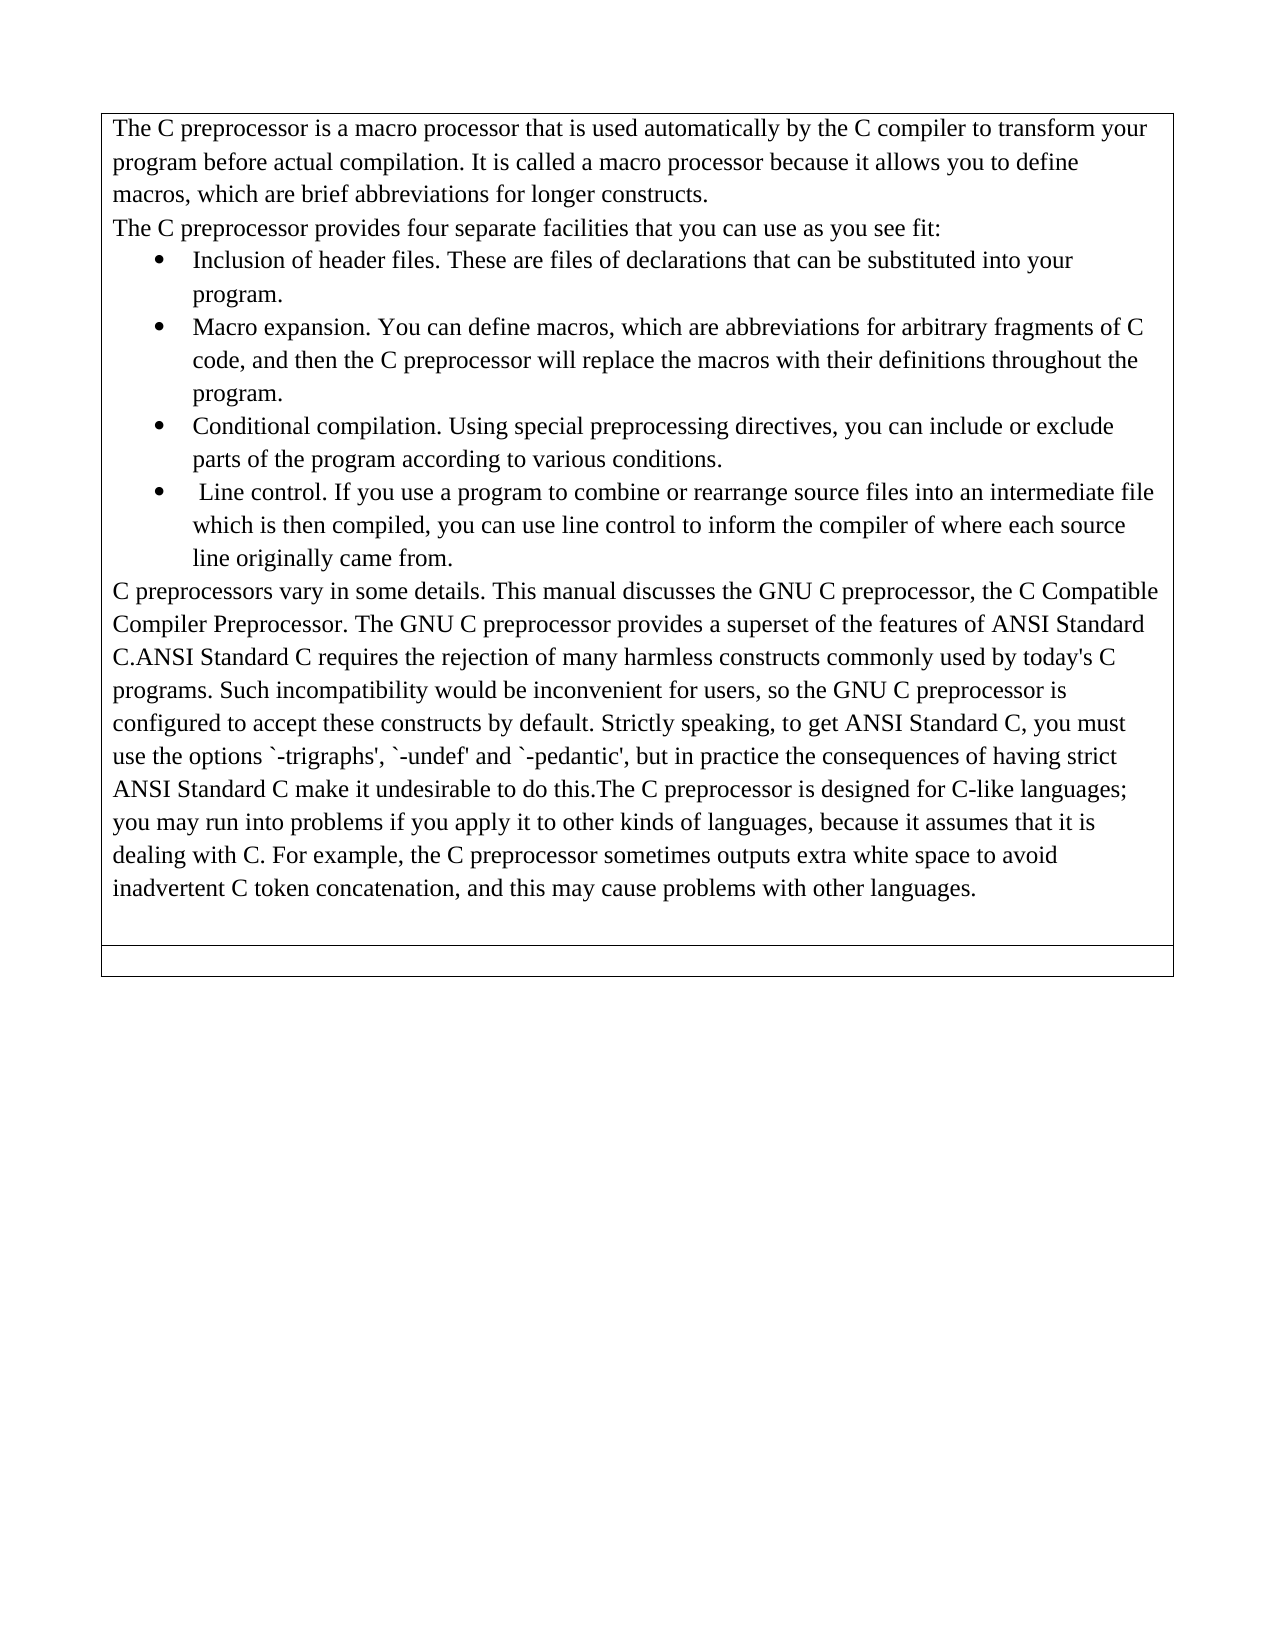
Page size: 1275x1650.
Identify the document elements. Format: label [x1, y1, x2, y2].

table_cell [102, 946, 1173, 976]
table_cell [102, 114, 1173, 944]
